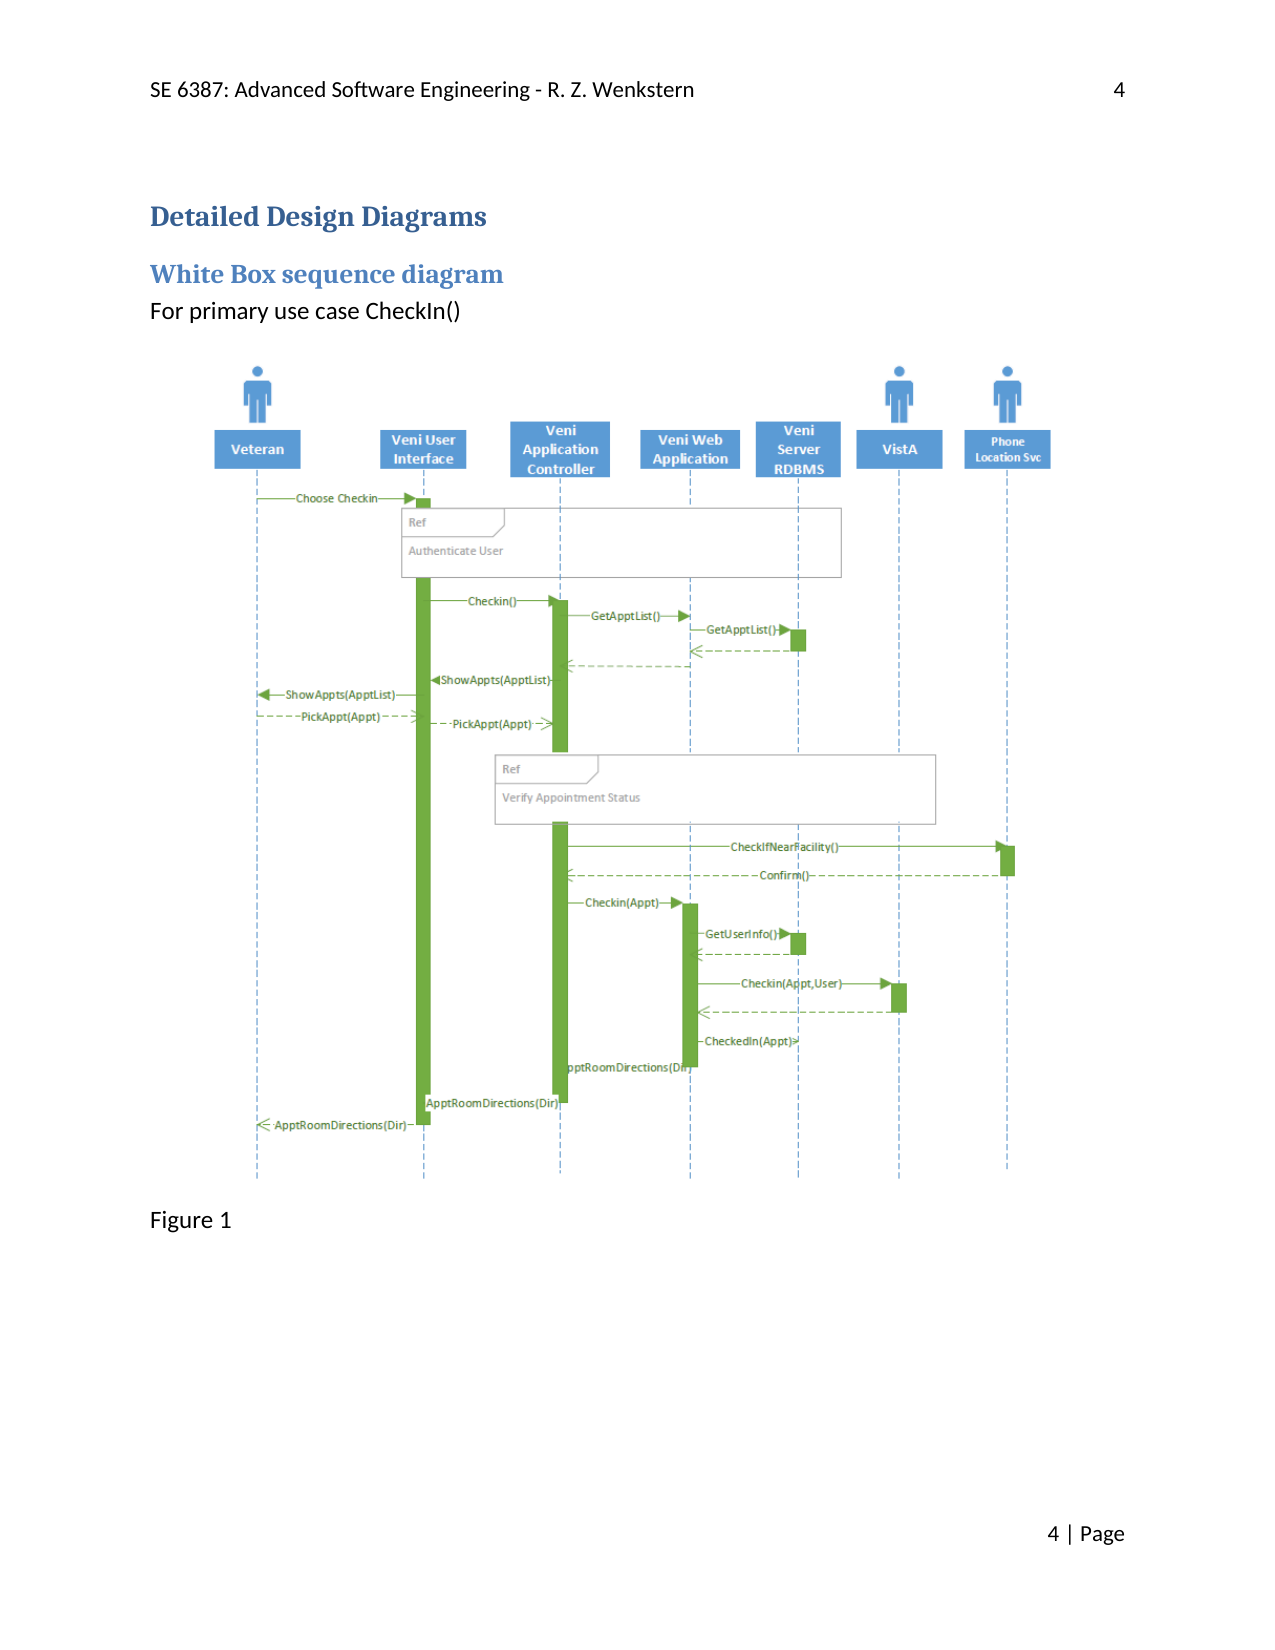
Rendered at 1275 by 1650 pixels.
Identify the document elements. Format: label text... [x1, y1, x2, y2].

subtitle Detailed Design Diagrams [150, 200, 1125, 233]
picture [194, 351, 1081, 1180]
subtitle White Box sequence diagram [150, 259, 1125, 291]
text Figure 1 [150, 1204, 1125, 1235]
text For primary use case CheckIn() [150, 295, 1125, 326]
